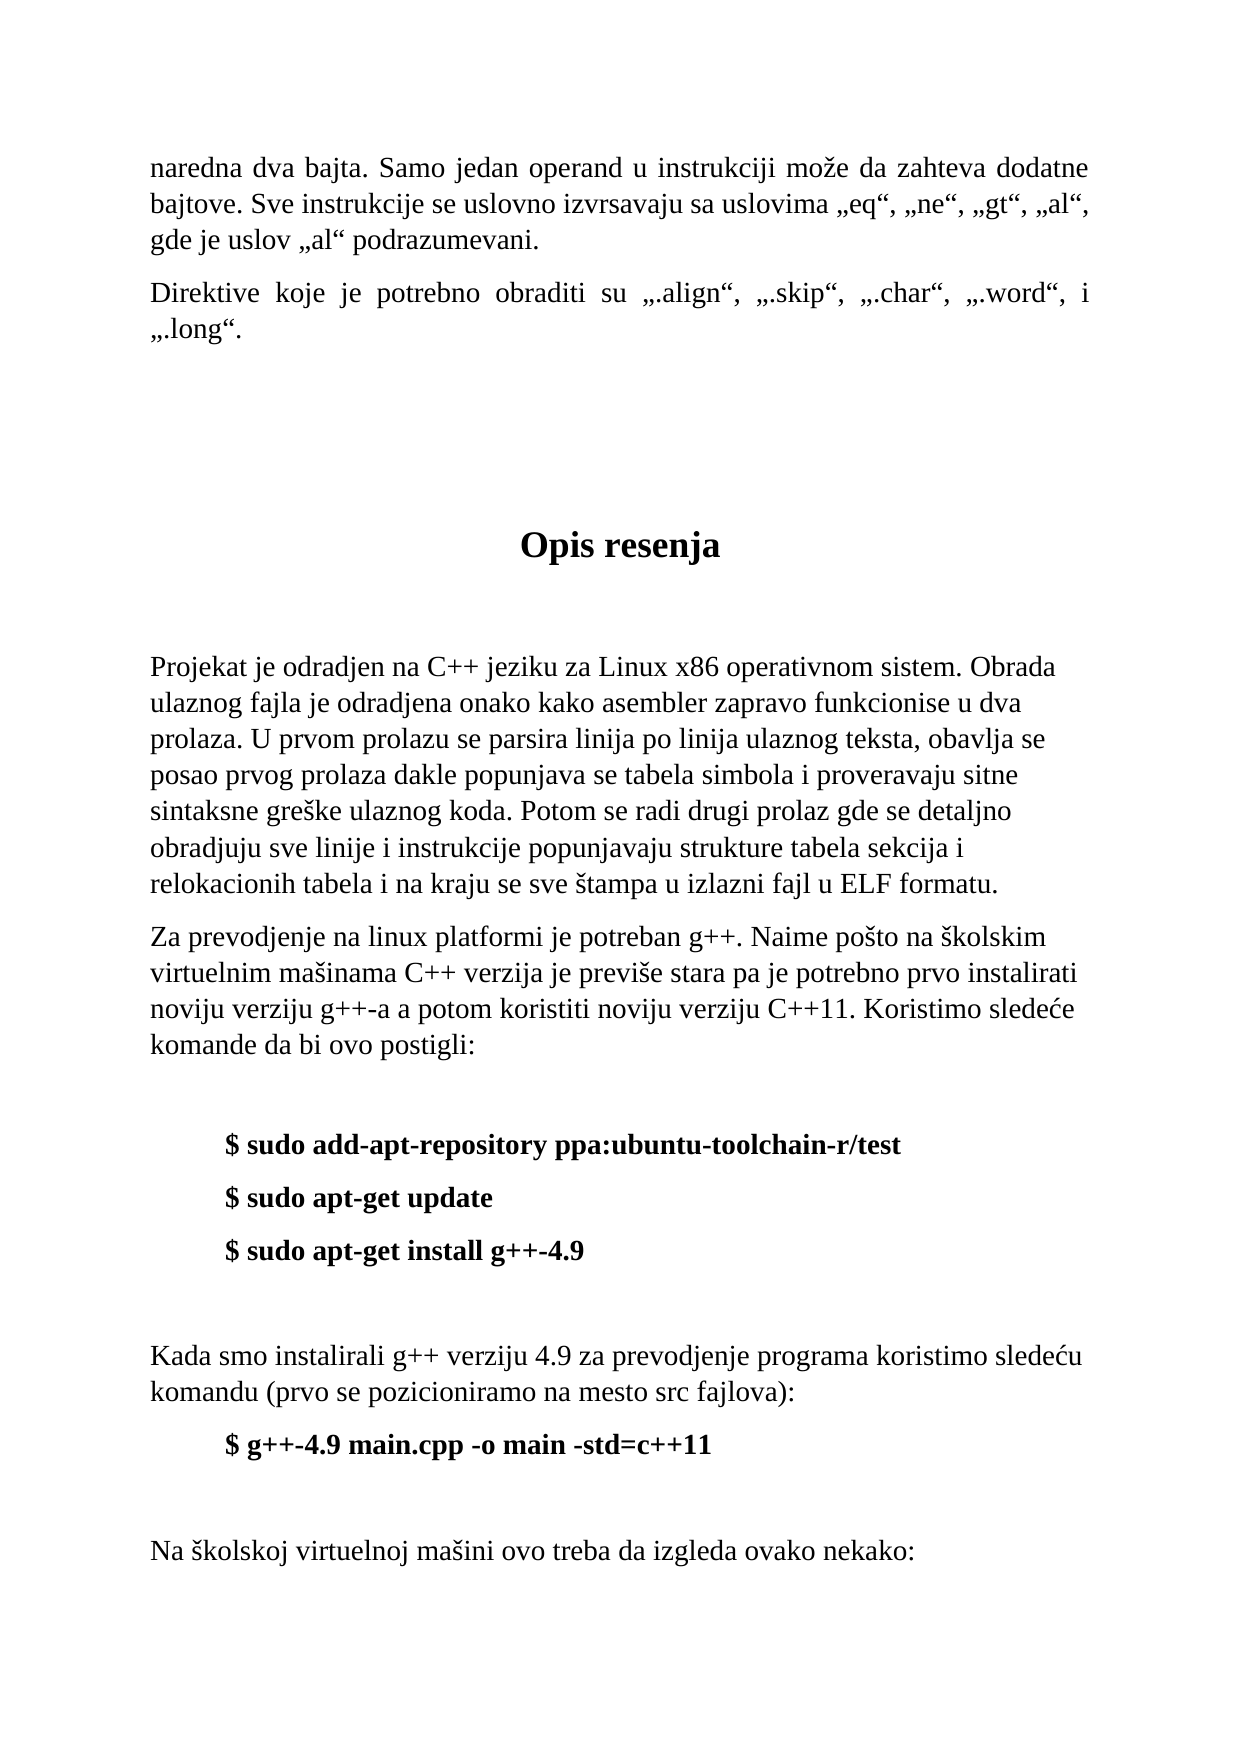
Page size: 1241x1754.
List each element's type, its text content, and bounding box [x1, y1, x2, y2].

text Opis resenja [150, 522, 1090, 566]
text Na školskoj virtuelnoj mašini ovo treba da izgleda ovako nekako: [150, 1533, 1090, 1567]
text Projekat je odradjen na C++ jeziku za Linux x86 operativnom sistem. Obrada ulaznog fajla je odradjena onako kako asembler zapravo funkcionise u dva prolaza. U prvom prolazu se parsira linija po linija ulaznog teksta, obavlja se posao prvog prolaza dakle popunjava se tabela simbola i proveravaju sitne sintaksne greške ulaznog koda. Potom se radi drugi prolaz gde se detaljno obradjuju sve linije i instrukcije popunjavaju strukture tabela sekcija i relokacionih tabela i na kraju se sve štampa u izlazni fajl u ELF formatu. [150, 649, 1090, 899]
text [150, 150, 1090, 256]
text Direktive koje je potrebno obraditi su „.align“, „.skip“, „.char“, „.word“, i „.long“. [150, 275, 1090, 345]
text $ sudo apt-get install g++-4.9 [150, 1233, 1090, 1266]
text $ g++-4.9 main.cpp -o main -std=c++11 [150, 1427, 1090, 1461]
text Kada smo instalirali g++ verziju 4.9 za prevodjenje programa koristimo sledeću komandu (prvo se pozicioniramo na mesto src fajlova): [150, 1338, 1090, 1408]
text $ sudo apt-get update [150, 1180, 1090, 1213]
text Za prevodjenje na linux platformi je potreban g++. Naime pošto na školskim virtuelnim mašinama C++ verzija je previše stara pa je potrebno prvo instalirati noviju verziju g++-a a potom koristiti noviju verziju C++11. Koristimo sledeće komande da bi ovo postigli: [150, 919, 1090, 1061]
text $ sudo add-apt-repository ppa:ubuntu-toolchain-r/test [150, 1127, 1090, 1161]
